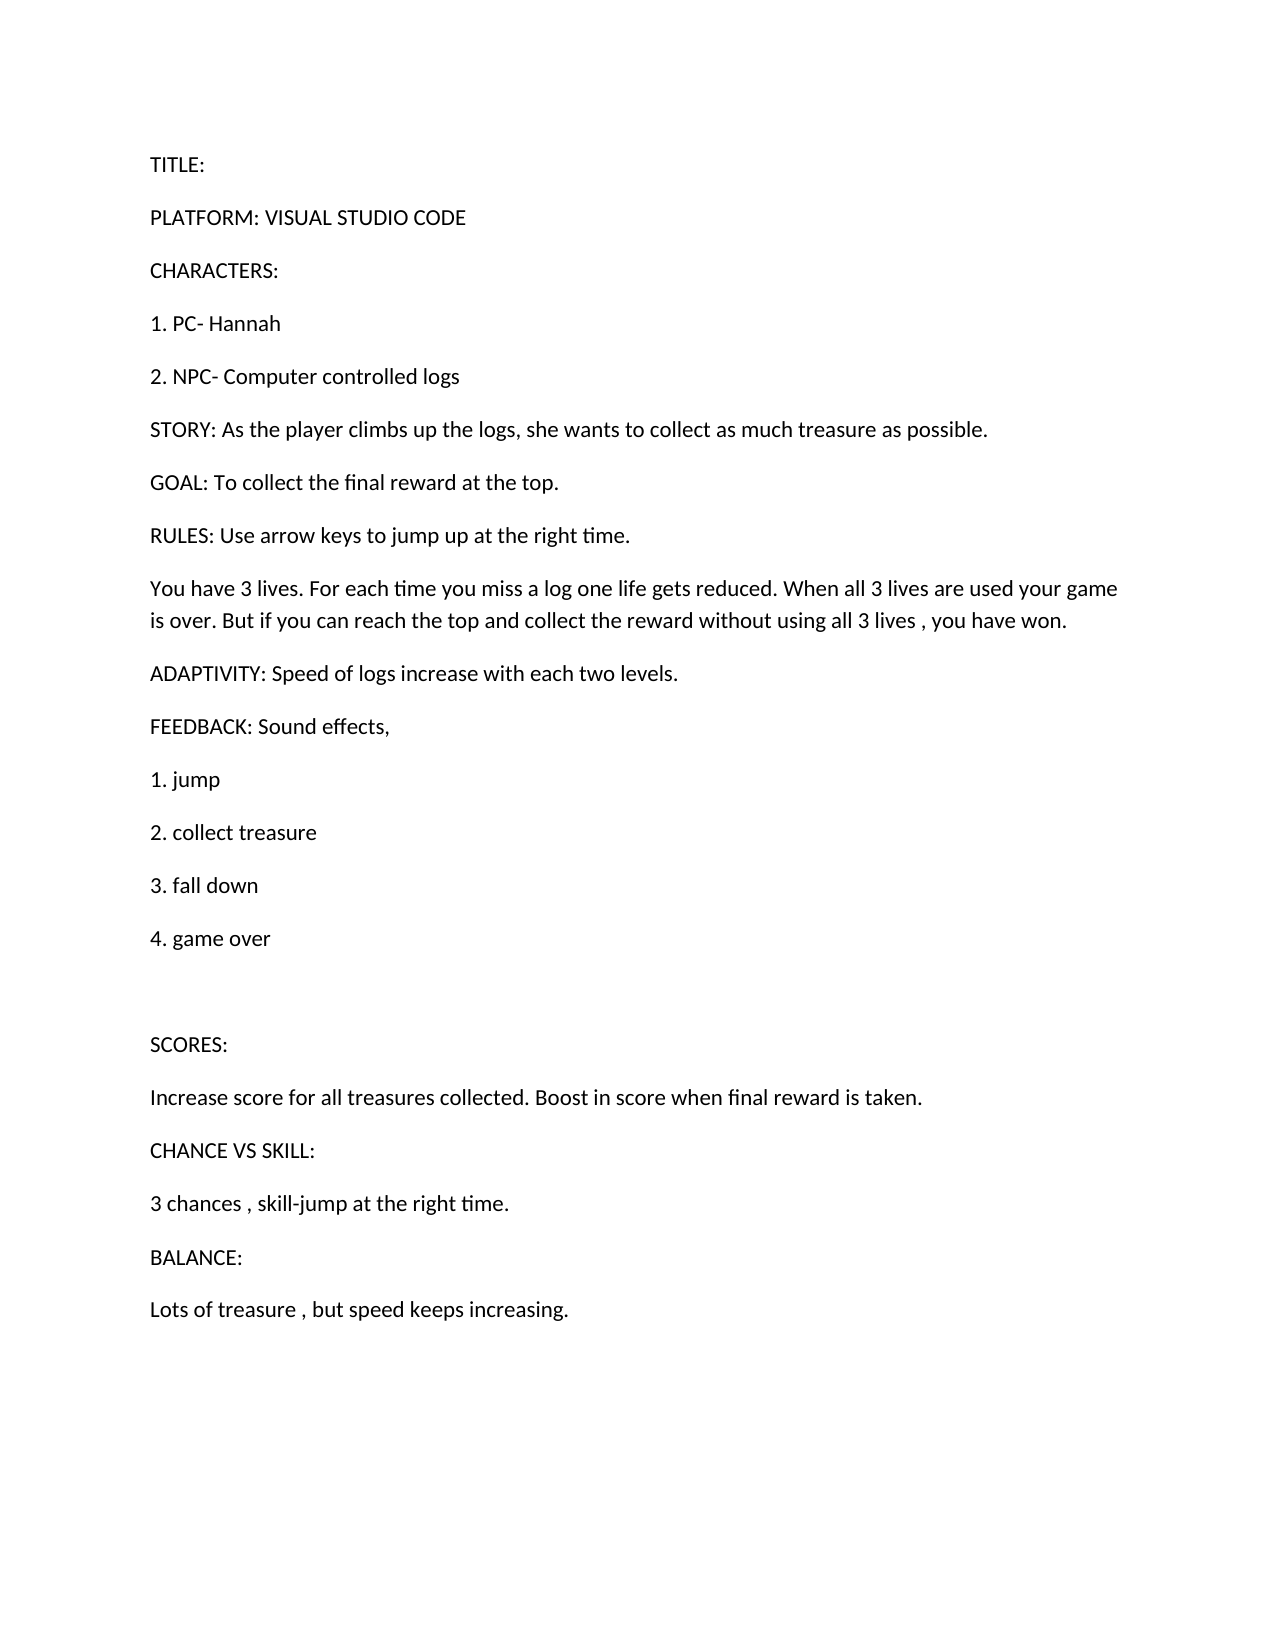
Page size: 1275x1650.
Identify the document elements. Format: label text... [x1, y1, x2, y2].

text GOAL: To collect the final reward at the top. [150, 468, 1125, 496]
text 2. NPC- Computer controlled logs [150, 362, 1125, 390]
text 3 chances , skill-jump at the right time. [150, 1189, 1125, 1218]
text SCORES: [150, 1031, 1125, 1058]
text STORY: As the player climbs up the logs, she wants to collect as much treasure as possible. [150, 415, 1125, 443]
text 3. fall down [150, 871, 1125, 899]
text 1. PC- Hannah [150, 309, 1125, 337]
text RULES: Use arrow keys to jump up at the right time. [150, 521, 1125, 549]
text Increase score for all treasures collected. Boost in score when final reward is taken. [150, 1083, 1125, 1112]
text Lots of treasure , but speed keeps increasing. [150, 1296, 1125, 1324]
text 1. jump [150, 765, 1125, 793]
text 2. collect treasure [150, 818, 1125, 846]
text FEEDBACK: Sound effects, [150, 712, 1125, 740]
text ADAPTIVITY: Speed of logs increase with each two levels. [150, 659, 1125, 687]
text PLATFORM: VISUAL STUDIO CODE [150, 203, 1125, 231]
text CHANCE VS SKILL: [150, 1137, 1125, 1164]
text TITLE: [150, 150, 1125, 178]
text You have 3 lives. For each time you miss a log one life gets reduced. When all 3 lives are used your game is over. But if you can reach the top and collect the reward without using all 3 lives , you have won. [150, 574, 1125, 634]
text CHARACTERS: [150, 256, 1125, 284]
text BALANCE: [150, 1243, 1125, 1271]
text 4. game over [150, 924, 1125, 952]
